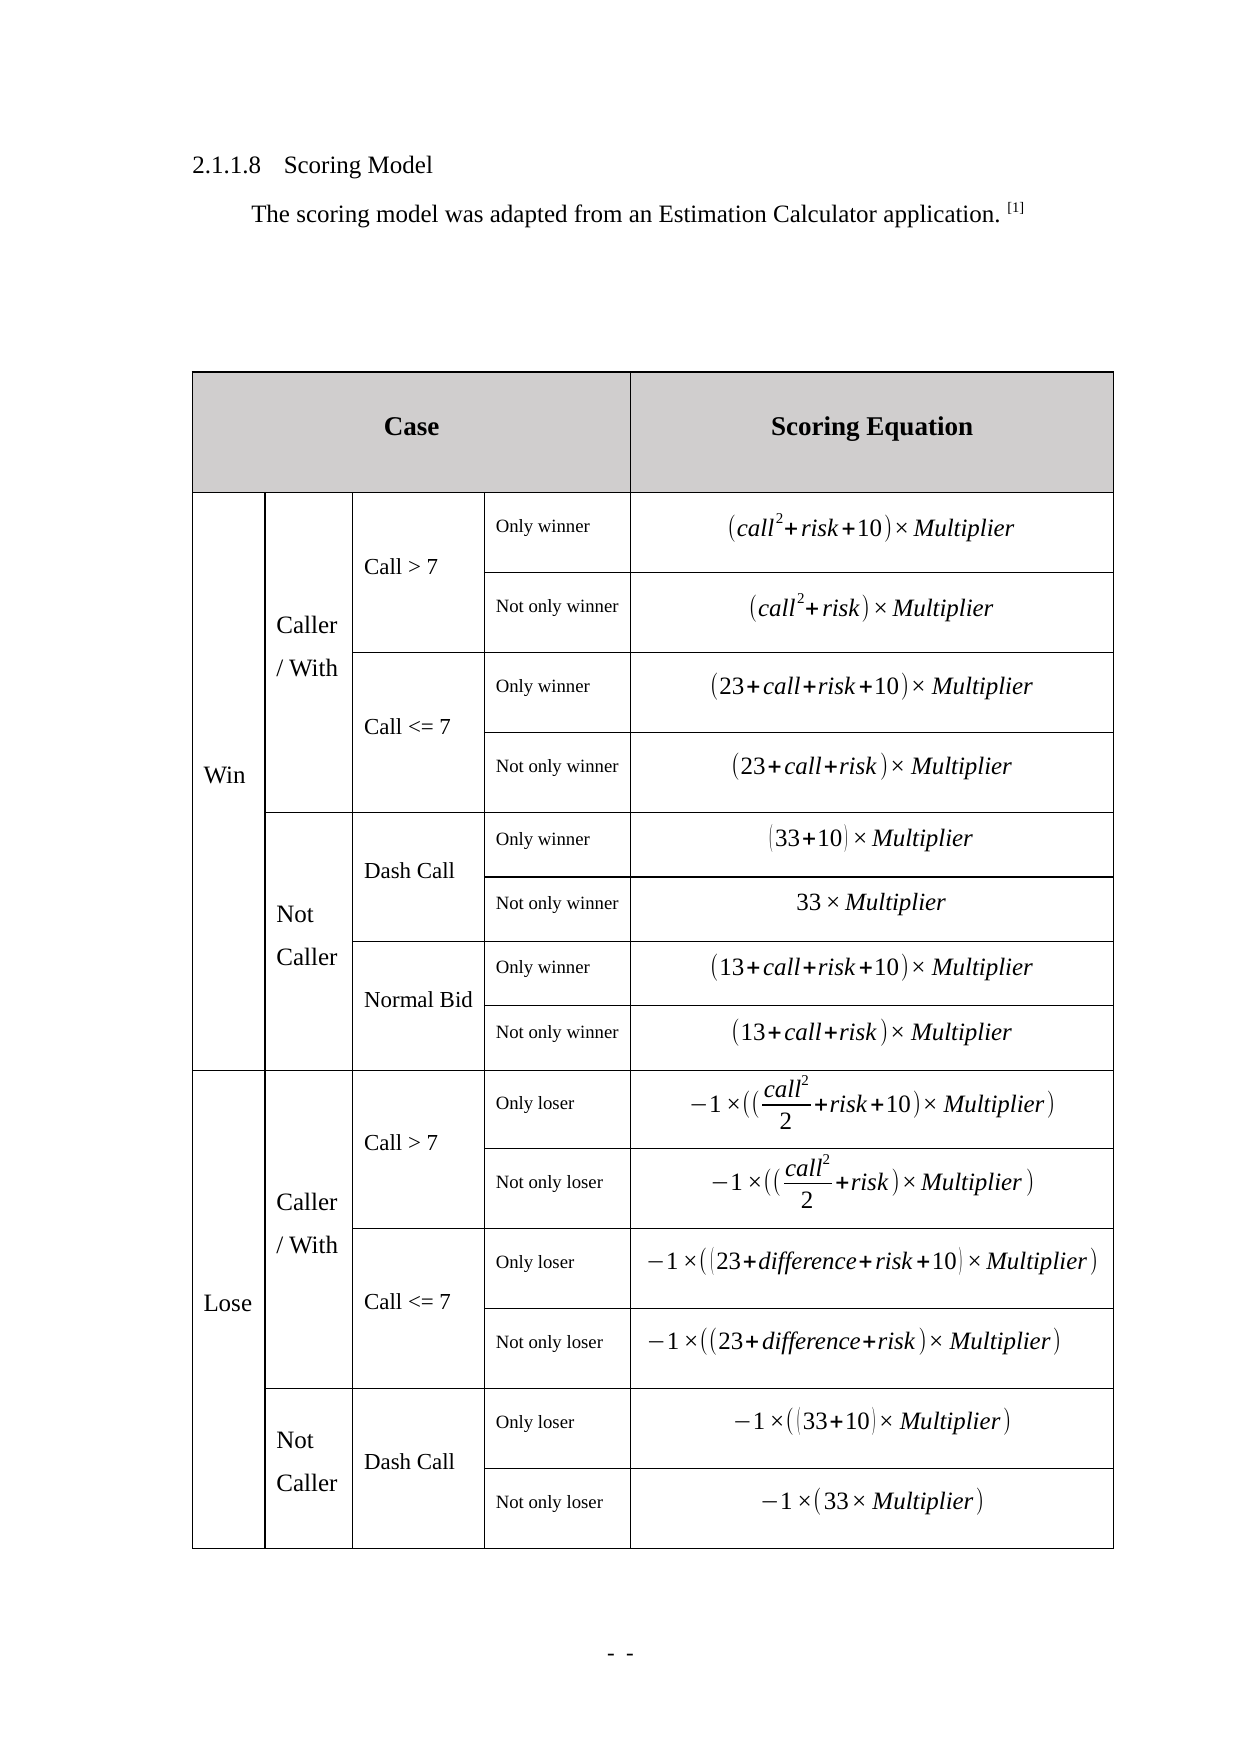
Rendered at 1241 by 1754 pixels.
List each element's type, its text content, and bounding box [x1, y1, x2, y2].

table_cell [631, 1309, 1113, 1387]
table_cell Only winner [485, 653, 630, 732]
table_cell Call > 7 [353, 493, 484, 652]
table_cell Call > 7 [353, 1071, 484, 1227]
table_header Case [193, 373, 630, 492]
table_cell Not only winner [485, 878, 630, 941]
table_cell [631, 573, 1113, 652]
table_cell Only winner [485, 493, 630, 572]
table_cell Only loser [485, 1071, 630, 1147]
table_cell Only winner [485, 813, 630, 876]
table_header Scoring Equation [631, 373, 1113, 492]
table_cell Not Caller [266, 813, 352, 1070]
table_cell Dash Call [353, 1389, 484, 1547]
table_cell Not only loser [485, 1309, 630, 1387]
table_cell Not only winner [485, 573, 630, 652]
table_cell Not only loser [485, 1469, 630, 1547]
table_cell [631, 733, 1113, 812]
table_cell [631, 942, 1113, 1005]
table_cell [631, 653, 1113, 732]
table_cell [631, 1149, 1113, 1227]
table_cell [631, 1229, 1113, 1307]
table_cell Not Caller [266, 1389, 352, 1547]
table_cell [631, 1389, 1113, 1467]
subtitle Scoring Model [192, 150, 1048, 179]
table_cell Call <= 7 [353, 653, 484, 812]
table_cell [631, 1469, 1113, 1547]
table_cell Only loser [485, 1389, 630, 1467]
table_cell Call <= 7 [353, 1229, 484, 1387]
table_cell [631, 813, 1113, 876]
table_cell Win [193, 493, 264, 1070]
table_cell [631, 1071, 1113, 1147]
text The scoring model was adapted from an Estimation Calculator application. [1] [192, 199, 1048, 228]
table_cell Normal Bid [353, 942, 484, 1070]
table_cell Not only winner [485, 1006, 630, 1070]
table_cell [631, 878, 1113, 941]
table_cell Only winner [485, 942, 630, 1005]
table_cell Caller / With [266, 1071, 352, 1387]
table_cell Lose [193, 1071, 264, 1547]
table_cell Not only winner [485, 733, 630, 812]
table_cell [631, 493, 1113, 572]
table_cell Not only loser [485, 1149, 630, 1227]
table_cell Caller / With [266, 493, 352, 812]
table_cell [631, 1006, 1113, 1070]
table_cell Dash Call [353, 813, 484, 941]
table_cell Only loser [485, 1229, 630, 1307]
